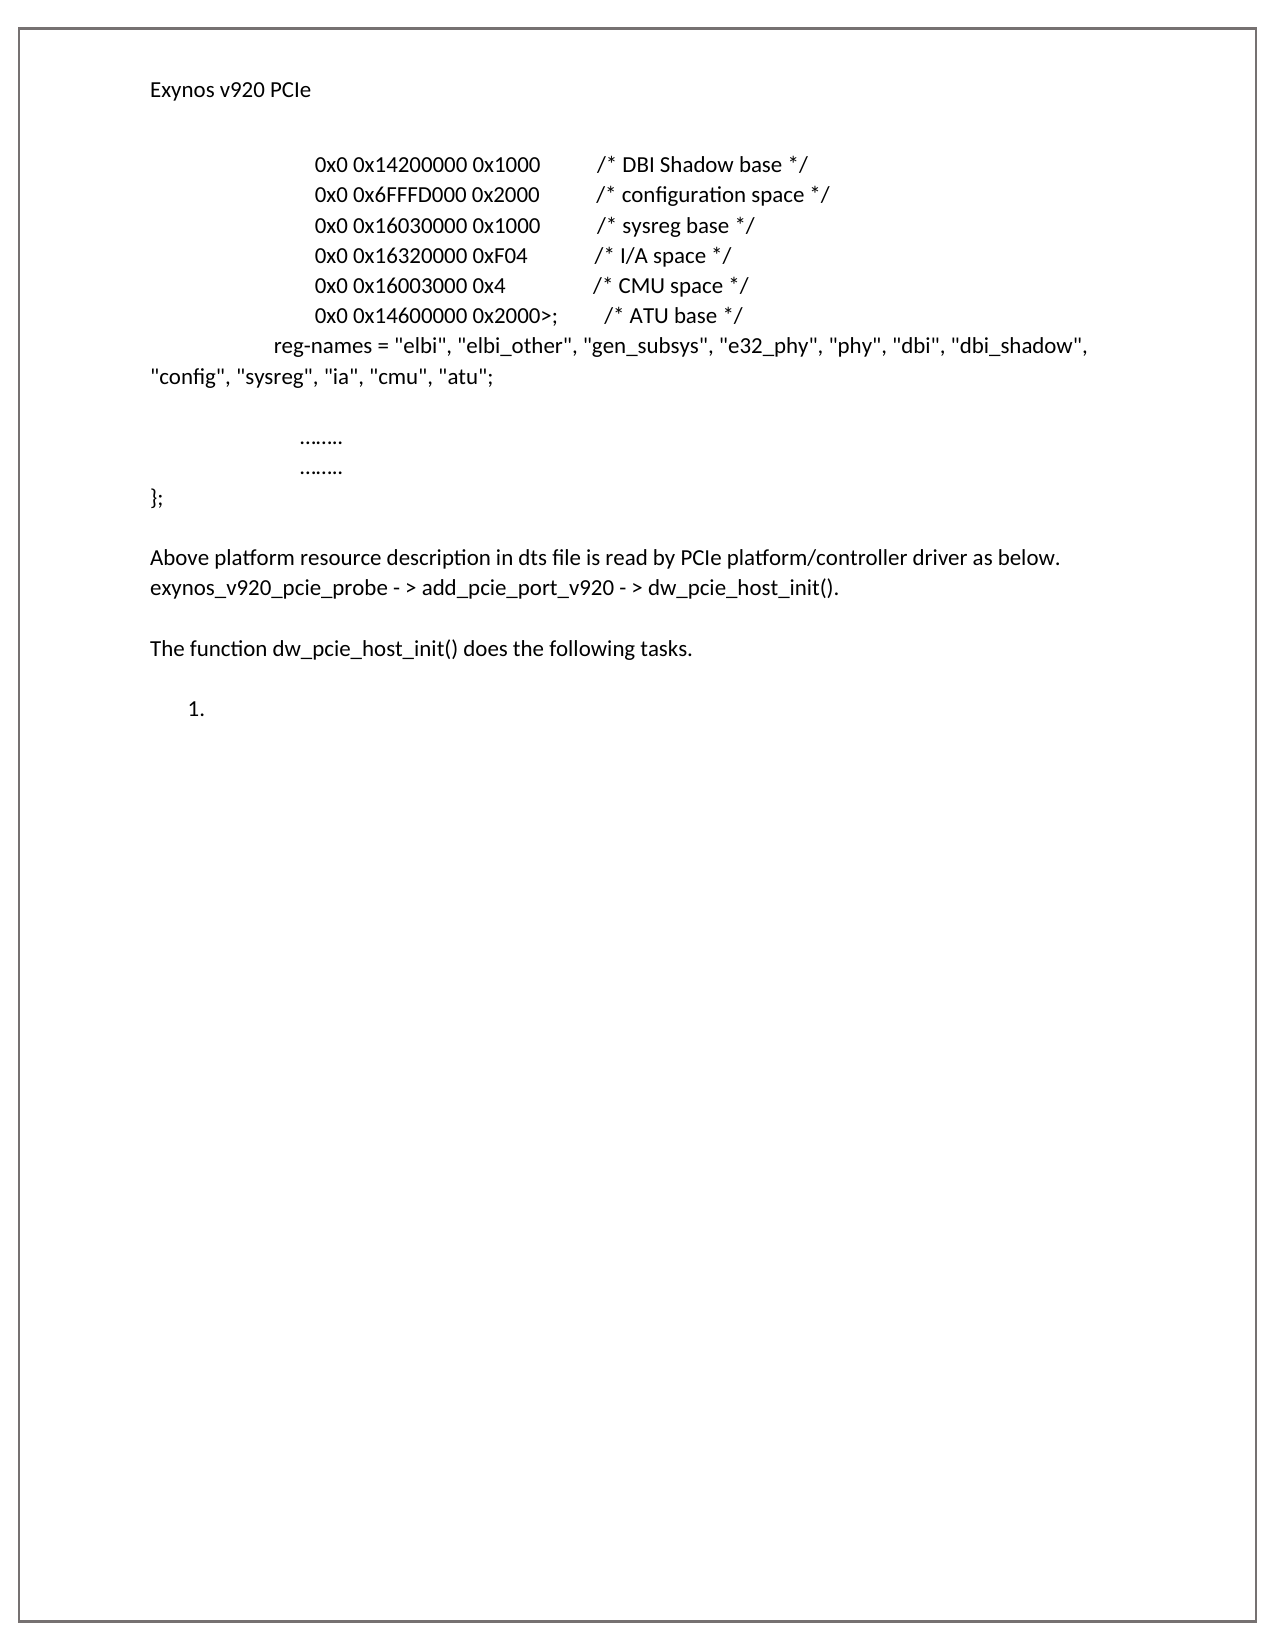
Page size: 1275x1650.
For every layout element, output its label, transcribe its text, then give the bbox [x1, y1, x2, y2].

text 0x0 0x16320000 0xF04 /* I/A space */ [150, 241, 1125, 269]
text Above platform resource description in dts file is read by PCIe platform/controller driver as below. [150, 543, 1125, 571]
text 0x0 0x6FFFD000 0x2000 /* configuration space */ [150, 181, 1125, 209]
text 0x0 0x14600000 0x2000>; /* ATU base */ [150, 301, 1125, 329]
text 0x0 0x16003000 0x4 /* CMU space */ [150, 271, 1125, 299]
text The function dw_pcie_host_init() does the following tasks. [150, 634, 1125, 662]
text 0x0 0x16030000 0x1000 /* sysreg base */ [150, 211, 1125, 239]
text }; [150, 483, 1125, 511]
text reg-names = "elbi", "elbi_other", "gen_subsys", "e32_phy", "phy", "dbi", "dbi_shadow", "config", "sysreg", "ia", "cmu", "atu"; [150, 332, 1125, 390]
text …….. [150, 422, 1125, 450]
text 0x0 0x14200000 0x1000 /* DBI Shadow base */ [150, 150, 1125, 178]
text exynos_v920_pcie_probe - > add_pcie_port_v920 - > dw_pcie_host_init(). [150, 573, 1125, 601]
text …….. [150, 452, 1125, 481]
